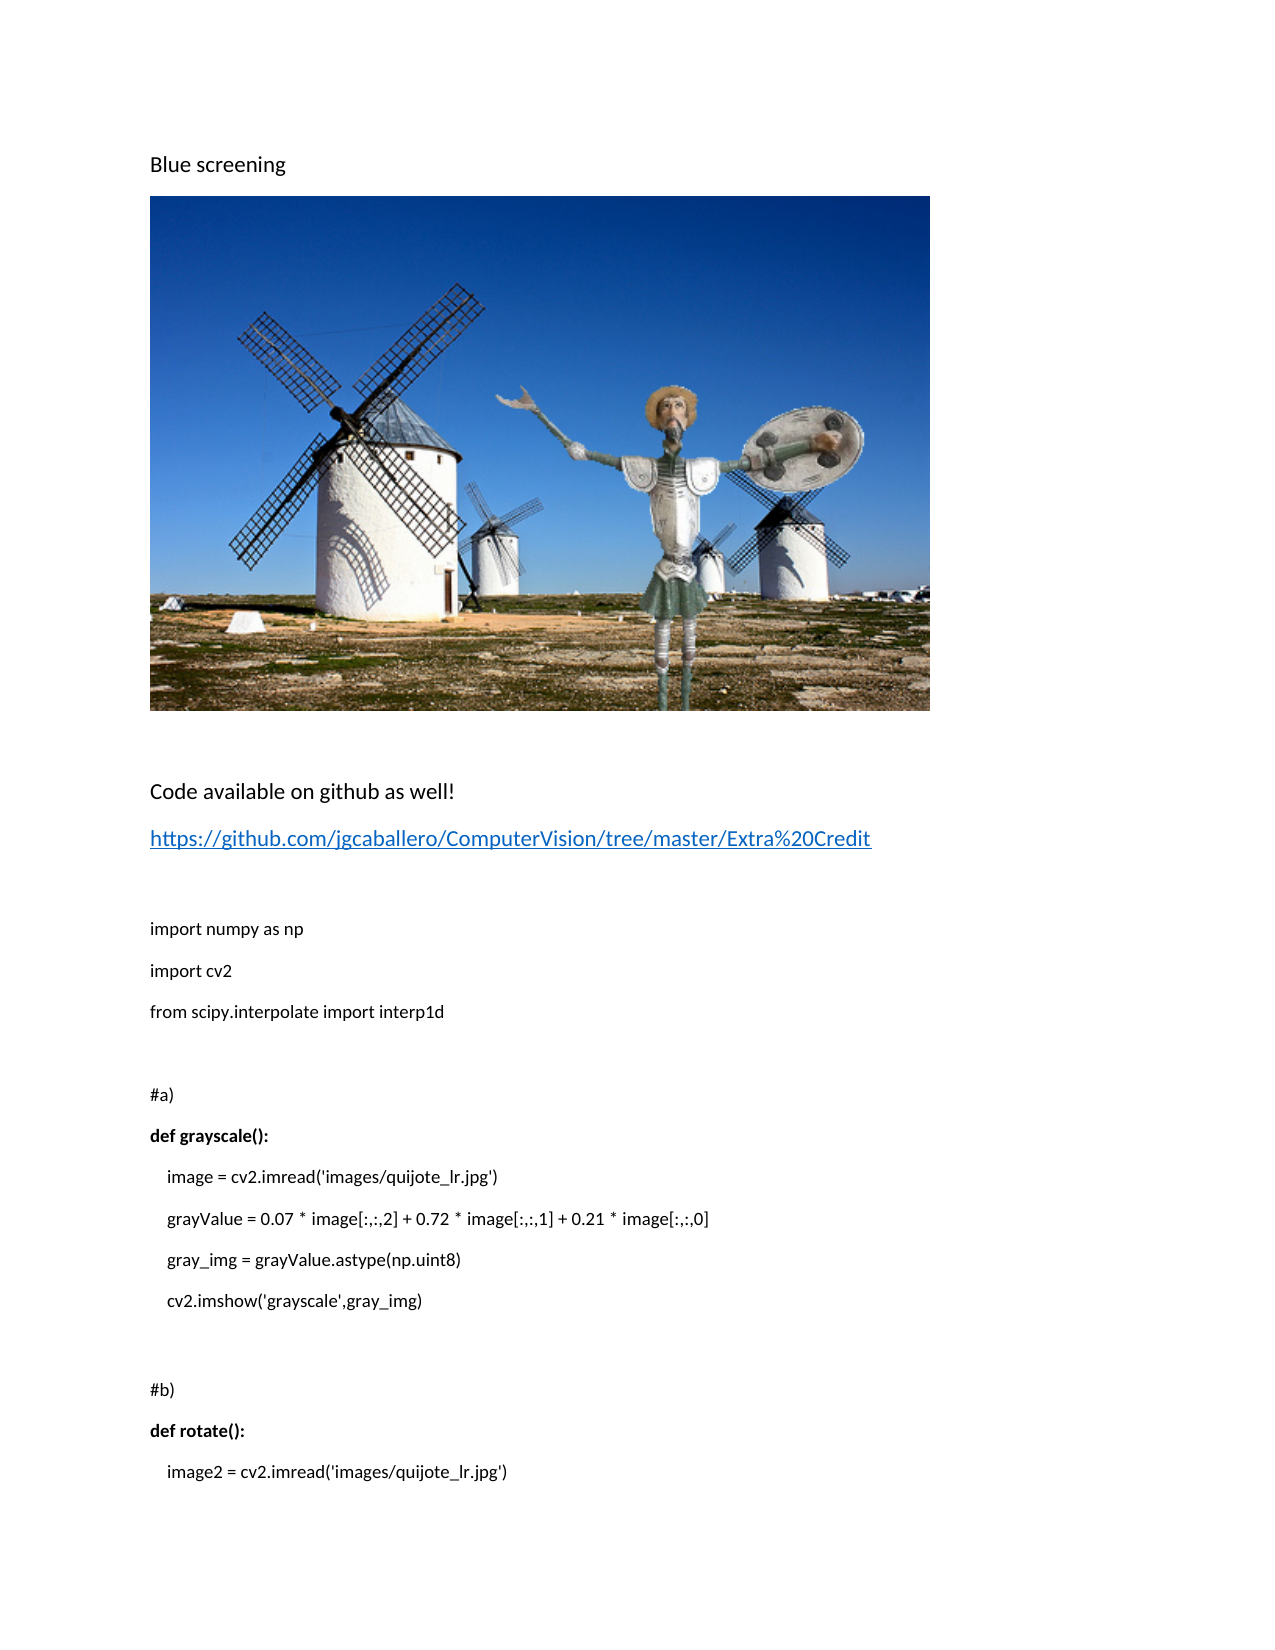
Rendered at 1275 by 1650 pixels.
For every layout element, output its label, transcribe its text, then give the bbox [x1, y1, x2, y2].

text import numpy as np [150, 917, 1125, 940]
text import cv2 [150, 959, 1125, 982]
text #a) [150, 1083, 1125, 1106]
text #b) [150, 1378, 1125, 1401]
text def grayscale(): [150, 1124, 1125, 1147]
picture [150, 196, 930, 711]
text https://github.com/jgcaballero/ComputerVision/tree/master/Extra%20Credit [150, 824, 1125, 852]
text gray_img = grayValue.astype(np.uint8) [150, 1248, 1125, 1271]
text image = cv2.imread('images/quijote_lr.jpg') [150, 1166, 1125, 1188]
text Code available on github as well! [150, 777, 1125, 805]
text cv2.imshow('grayscale',gray_img) [150, 1289, 1125, 1312]
text image2 = cv2.imread('images/quijote_lr.jpg') [150, 1461, 1125, 1483]
text grayValue = 0.07 * image[:,:,2] + 0.72 * image[:,:,1] + 0.21 * image[:,:,0] [150, 1207, 1125, 1230]
text from scipy.interpolate import interp1d [150, 1000, 1125, 1023]
text Blue screening [150, 150, 1125, 178]
text def rotate(): [150, 1419, 1125, 1442]
